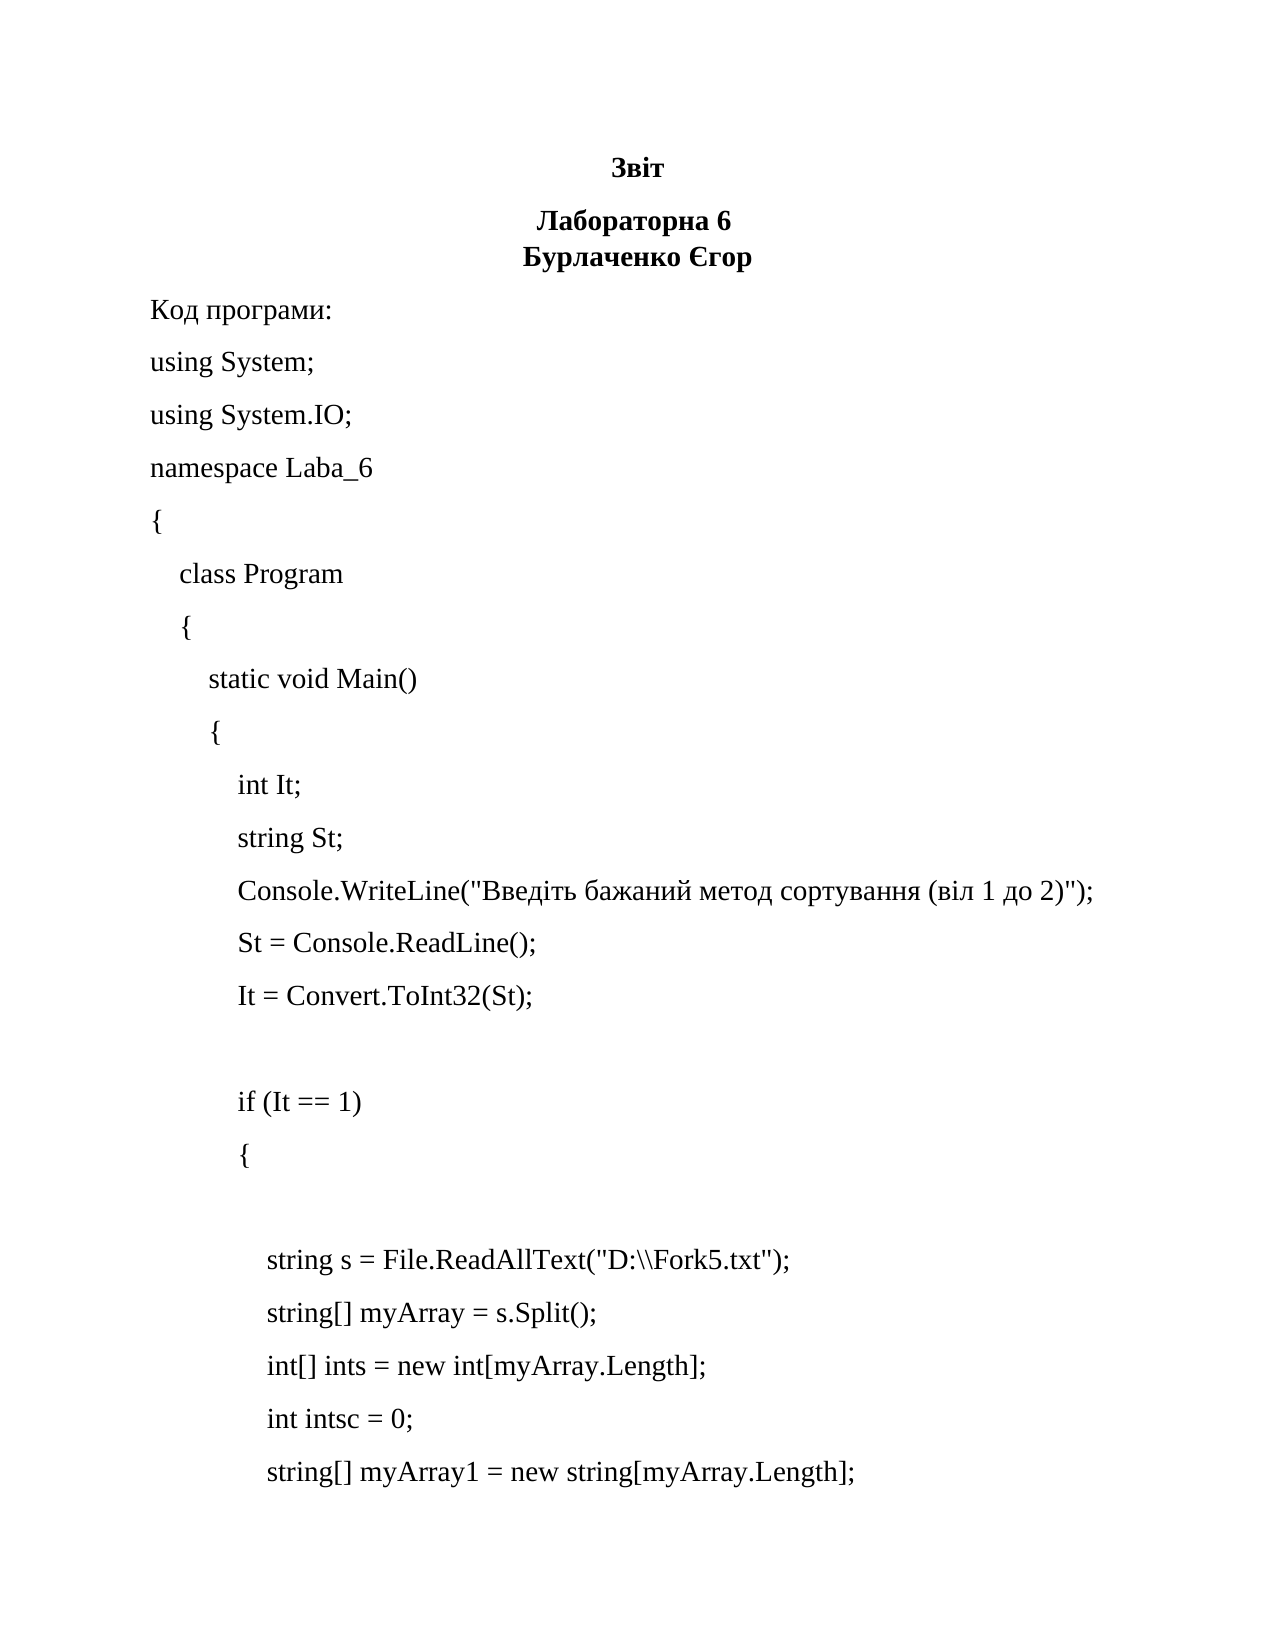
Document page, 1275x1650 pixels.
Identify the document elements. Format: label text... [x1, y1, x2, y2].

text static void Main() [150, 661, 1125, 695]
text int It; [150, 767, 1125, 801]
text string s = File.ReadAllText("D:\\Fork5.txt"); [150, 1242, 1125, 1276]
text if (It == 1) [150, 1084, 1125, 1117]
text int[] ints = new int[myArray.Length]; [150, 1348, 1125, 1382]
text using System; [150, 344, 1125, 378]
text int intsc = 0; [150, 1401, 1125, 1434]
text Звіт [150, 150, 1125, 183]
text namespace Laba_6 [150, 450, 1125, 484]
text St = Console.ReadLine(); [150, 926, 1125, 959]
text { [150, 1137, 1125, 1170]
text Лабораторна 6 Бурлаченко Єгор [150, 203, 1125, 272]
text using System.IO; [150, 397, 1125, 431]
text string[] myArray = s.Split(); [150, 1295, 1125, 1329]
text { [150, 714, 1125, 748]
text { [150, 609, 1125, 642]
text Код програми: [150, 292, 1125, 325]
text string[] myArray1 = new string[myArray.Length]; [150, 1454, 1125, 1487]
text Console.WriteLine("Введіть бажаний метод сортування (віл 1 до 2)"); [150, 873, 1125, 906]
text { [150, 503, 1125, 537]
text class Program [150, 556, 1125, 589]
text string St; [150, 820, 1125, 853]
text It = Convert.ToInt32(St); [150, 978, 1125, 1012]
